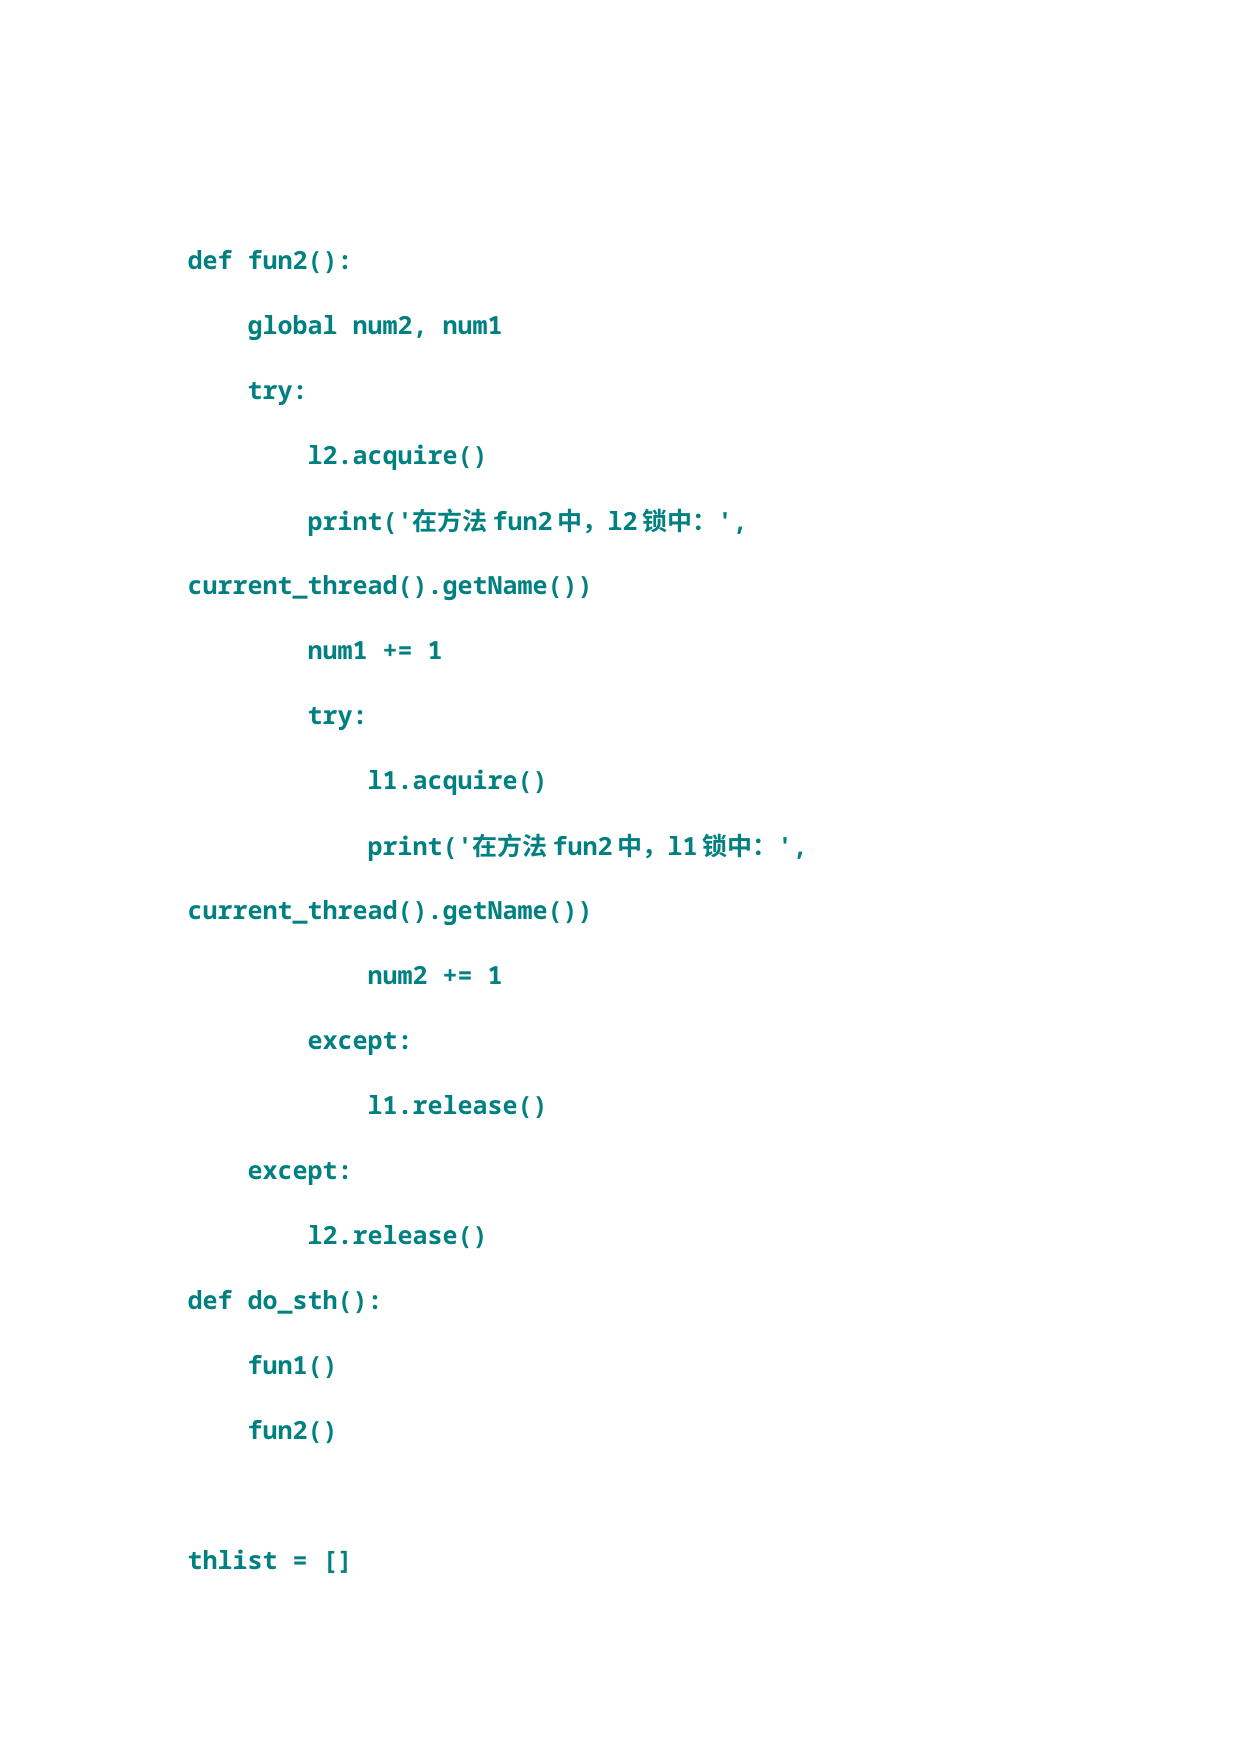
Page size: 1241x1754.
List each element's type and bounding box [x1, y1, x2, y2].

text [187, 162, 1053, 1592]
